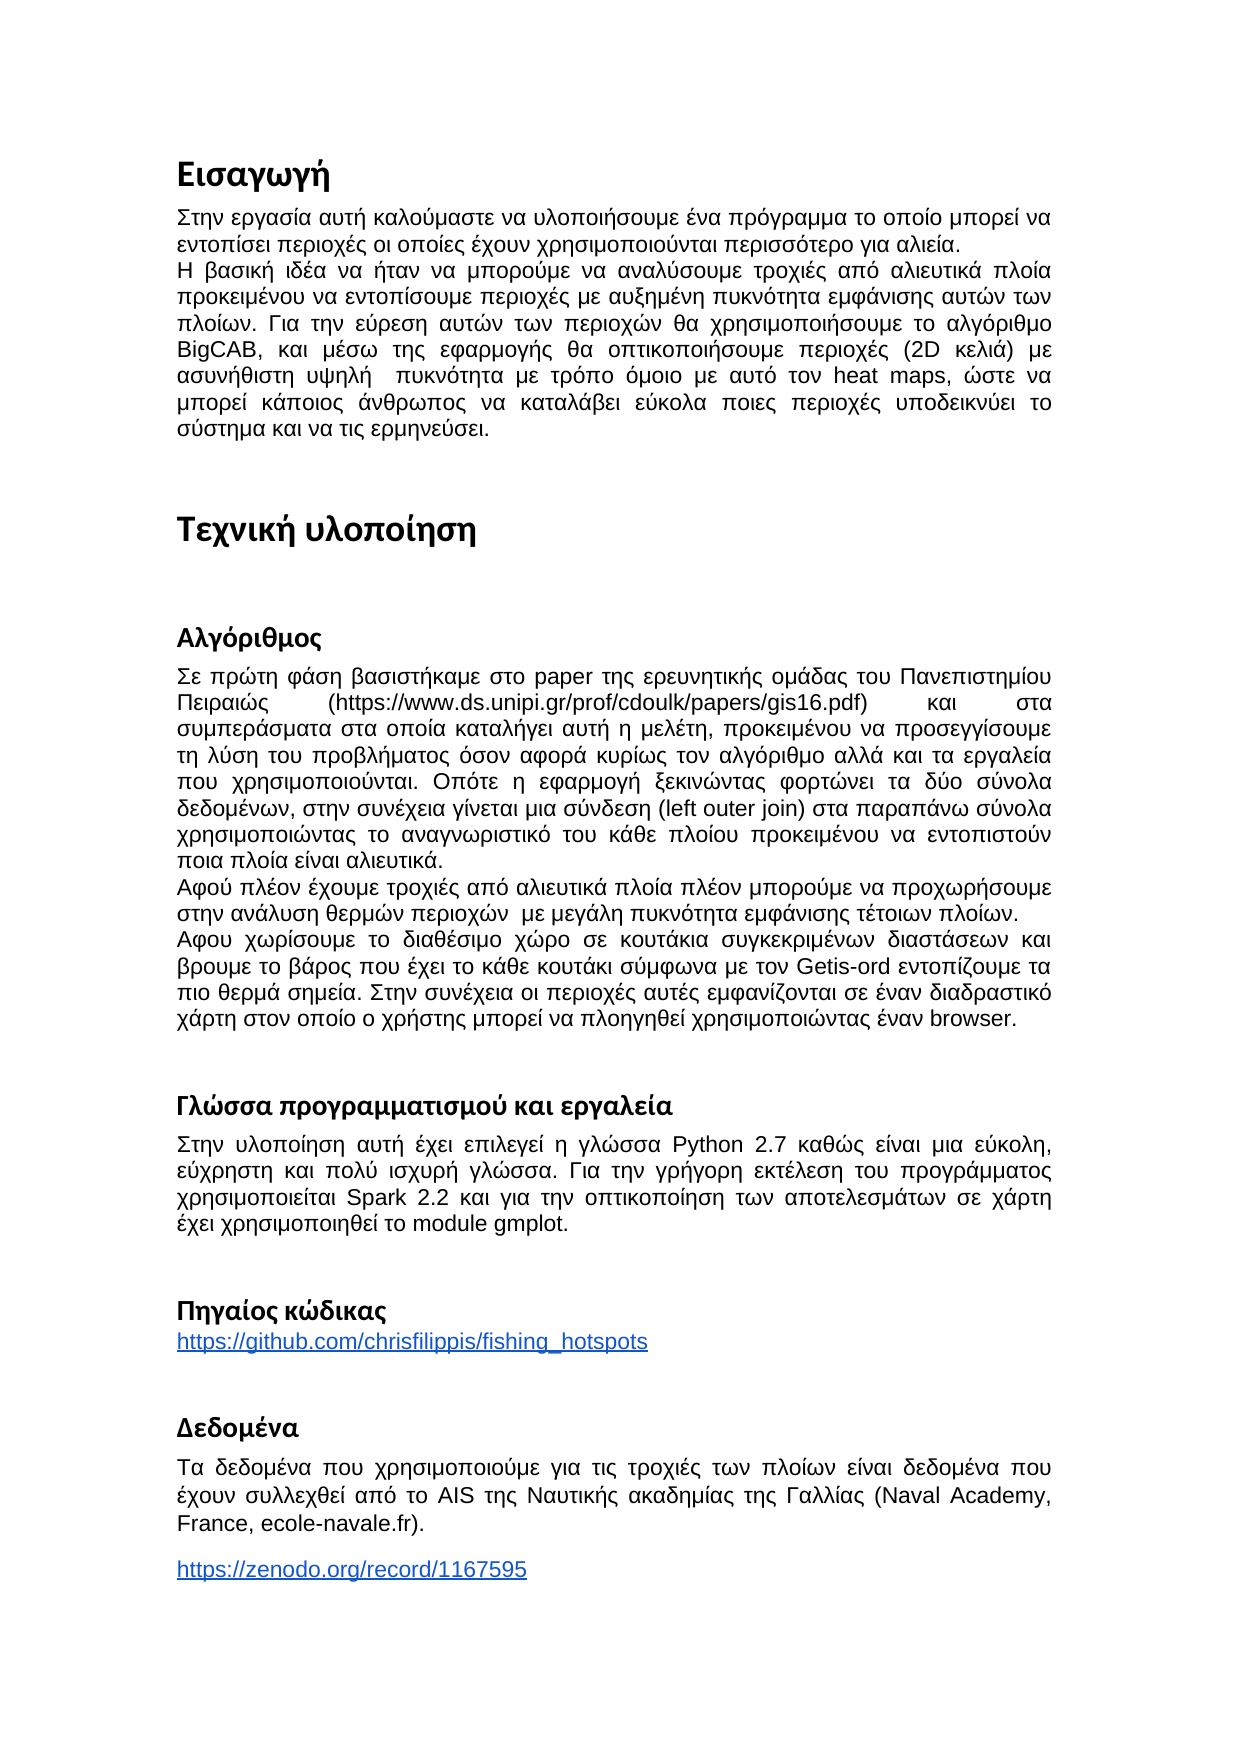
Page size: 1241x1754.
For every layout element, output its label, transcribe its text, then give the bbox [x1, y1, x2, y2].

subtitle Δεδομένα [177, 1409, 1053, 1445]
text Αφού πλέον έχουμε τροχιές από αλιευτικά πλοία πλέον μπορούμε να προχωρήσουμε στην ανάλυση θερμών περιοχών με μεγάλη πυκνότητα εμφάνισης τέτοιων πλοίων. [177, 873, 1053, 926]
text Τα δεδομένα που χρησιμοποιούμε για τις τροχιές των πλοίων είναι δεδομένα που έχουν συλλεχθεί από το AIS της Ναυτικής ακαδημίας της Γαλλίας (Naval Academy, France, ecole-navale.fr). [177, 1453, 1053, 1537]
subtitle Πηγαίος κώδικας [177, 1292, 1053, 1328]
subtitle Γλώσσα προγραμματισμού και εργαλεία [177, 1087, 1053, 1123]
subtitle Αλγόριθμος [177, 619, 1053, 654]
subtitle Εισαγωγή [177, 150, 1053, 196]
text Αφου χωρίσουμε το διαθέσιμο χώρο σε κουτάκια συγκεκριμένων διαστάσεων και βρουμε το βάρος που έχει το κάθε κουτάκι σύμφωνα με τον Getis-ord εντοπίζουμε τα πιο θερμά σημεία. Στην συνέχεια οι περιοχές αυτές εμφανίζονται σε έναν διαδραστικό χάρτη στον οποίο ο χρήστης μπορεί να πλοηγηθεί χρησιμοποιώντας έναν browser. [177, 926, 1053, 1032]
text https://github.com/chrisfilippis/fishing_hotspots [177, 1328, 1053, 1354]
text https://zenodo.org/record/1167595 [177, 1556, 1053, 1582]
text Στην εργασία αυτή καλούμαστε να υλοποιήσουμε ένα πρόγραμμα το οποίο μπορεί να εντοπίσει περιοχές οι οποίες έχουν χρησιμοποιούνται περισσότερο για αλιεία. [177, 204, 1053, 257]
text Η βασική ιδέα να ήταν να μπορούμε να αναλύσουμε τροχιές από αλιευτικά πλοία προκειμένου να εντοπίσουμε περιοχές με αυξημένη πυκνότητα εμφάνισης αυτών των πλοίων. Για την εύρεση αυτών των περιοχών θα χρησιμοποιήσουμε το αλγόριθμο BigCAB, και μέσω της εφαρμογής θα οπτικοποιήσουμε περιοχές (2D κελιά) με ασυνήθιστη υψηλή πυκνότητα με τρόπο όμοιο με αυτό τον heat maps, ώστε να μπορεί κάποιος άνθρωπος να καταλάβει εύκολα ποιες περιοχές υποδεικνύει το σύστημα και να τις ερμηνεύσει. [177, 257, 1053, 441]
subtitle Τεχνική υλοποίηση [177, 505, 1053, 551]
text Στην υλοποίηση αυτή έχει επιλεγεί η γλώσσα Python 2.7 καθώς είναι μια εύκολη, εύχρηστη και πολύ ισχυρή γλώσσα. Για την γρήγορη εκτέλεση του προγράμματος χρησιμοποιείται Spark 2.2 και για την οπτικοποίηση των αποτελεσμάτων σε χάρτη έχει χρησιμοποιηθεί το module gmplot. [177, 1131, 1053, 1237]
text Σε πρώτη φάση βασιστήκαμε στο paper της ερευνητικής ομάδας του Πανεπιστημίου Πειραιώς (https://www.ds.unipi.gr/prof/cdoulk/papers/gis16.pdf) και στα συμπεράσματα στα οποία καταλήγει αυτή η μελέτη, προκειμένου να προσεγγίσουμε τη λύση του προβλήματος όσον αφορά κυρίως τον αλγόριθμο αλλά και τα εργαλεία που χρησιμοποιούνται. Οπότε η εφαρμογή ξεκινώντας φορτώνει τα δύο σύνολα δεδομένων, στην συνέχεια γίνεται μια σύνδεση (left outer join) στα παραπάνω σύνολα χρησιμοποιώντας το αναγνωριστικό του κάθε πλοίου προκειμένου να εντοπιστούν ποια πλοία είναι αλιευτικά. [177, 663, 1053, 873]
